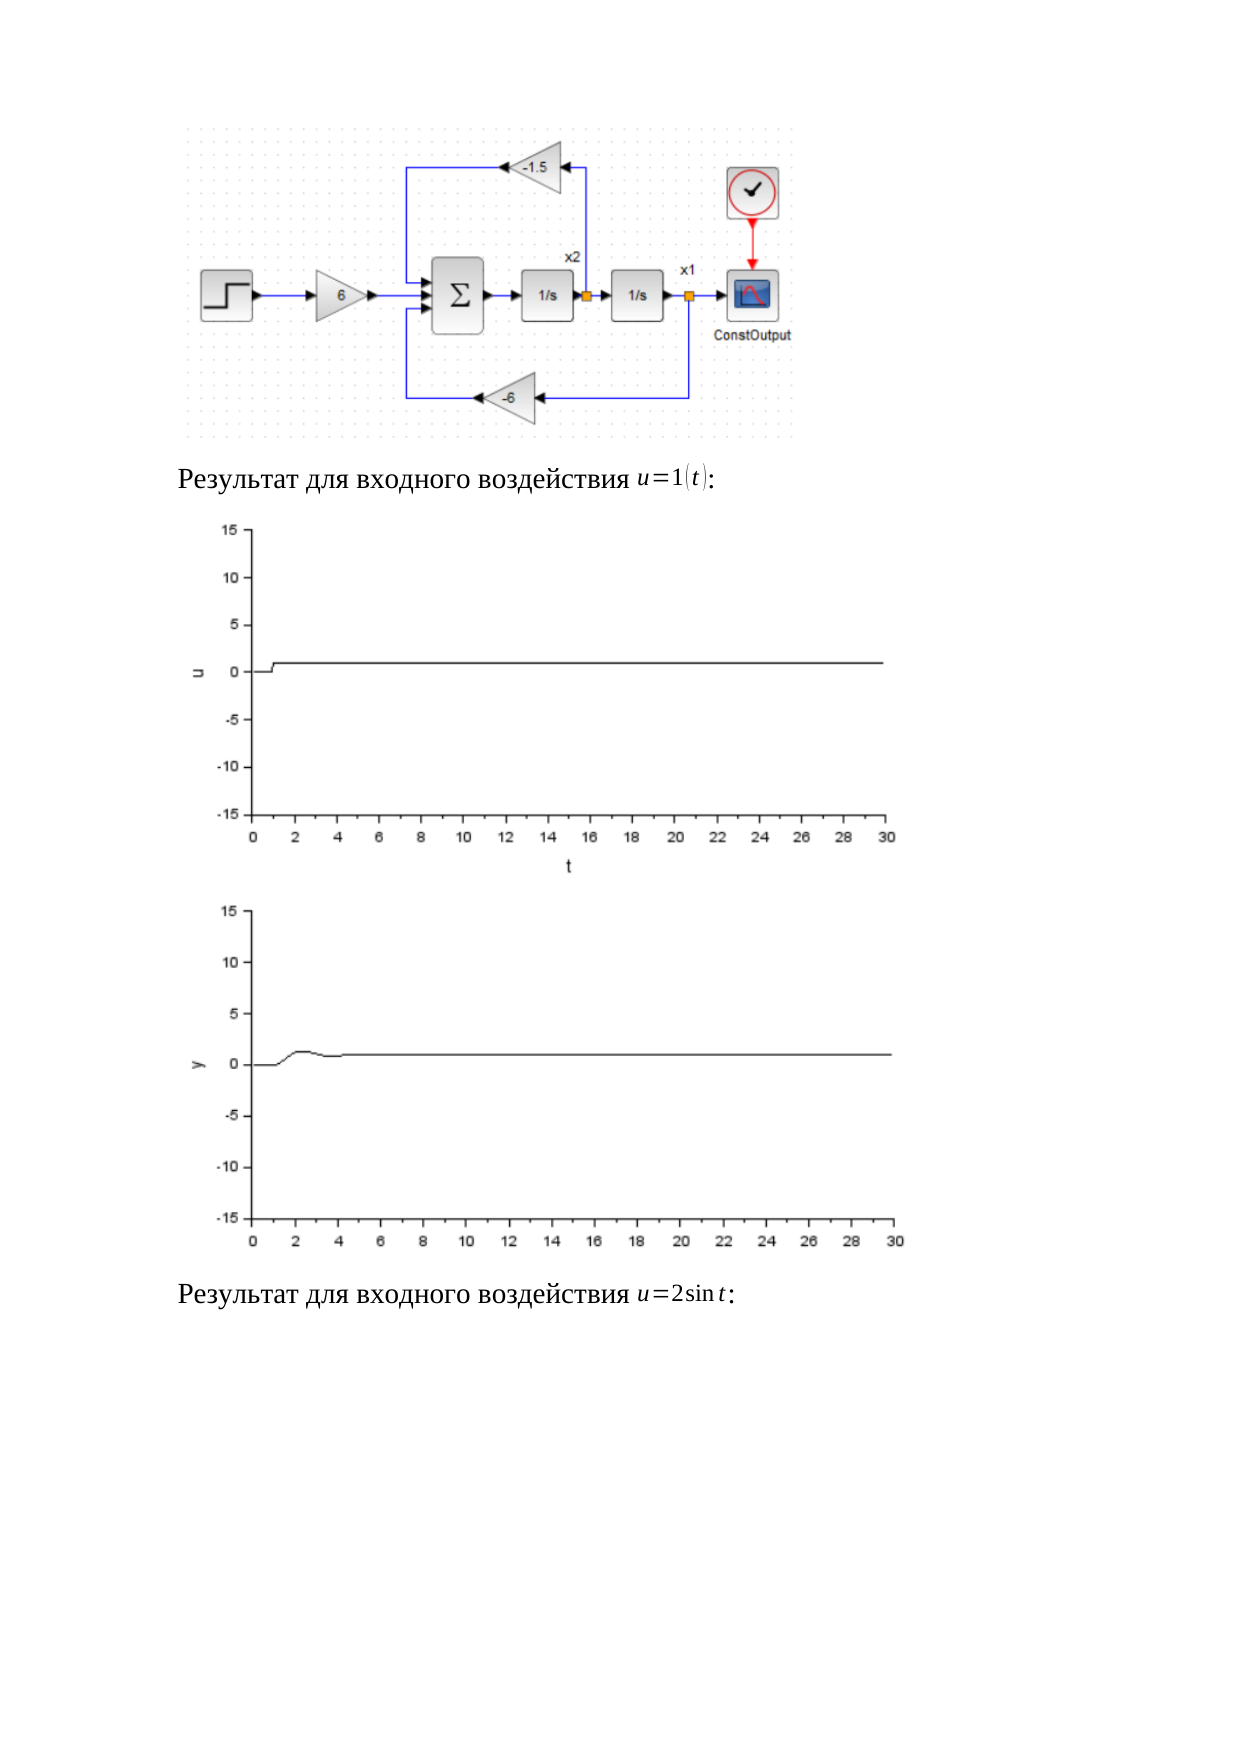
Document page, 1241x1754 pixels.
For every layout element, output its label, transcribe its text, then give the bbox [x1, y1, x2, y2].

picture [177, 118, 804, 442]
text Результат для входного воздействия : [177, 461, 1152, 494]
picture [177, 513, 912, 883]
text Результат для входного воздействия : [177, 1276, 1152, 1310]
picture [177, 901, 922, 1258]
